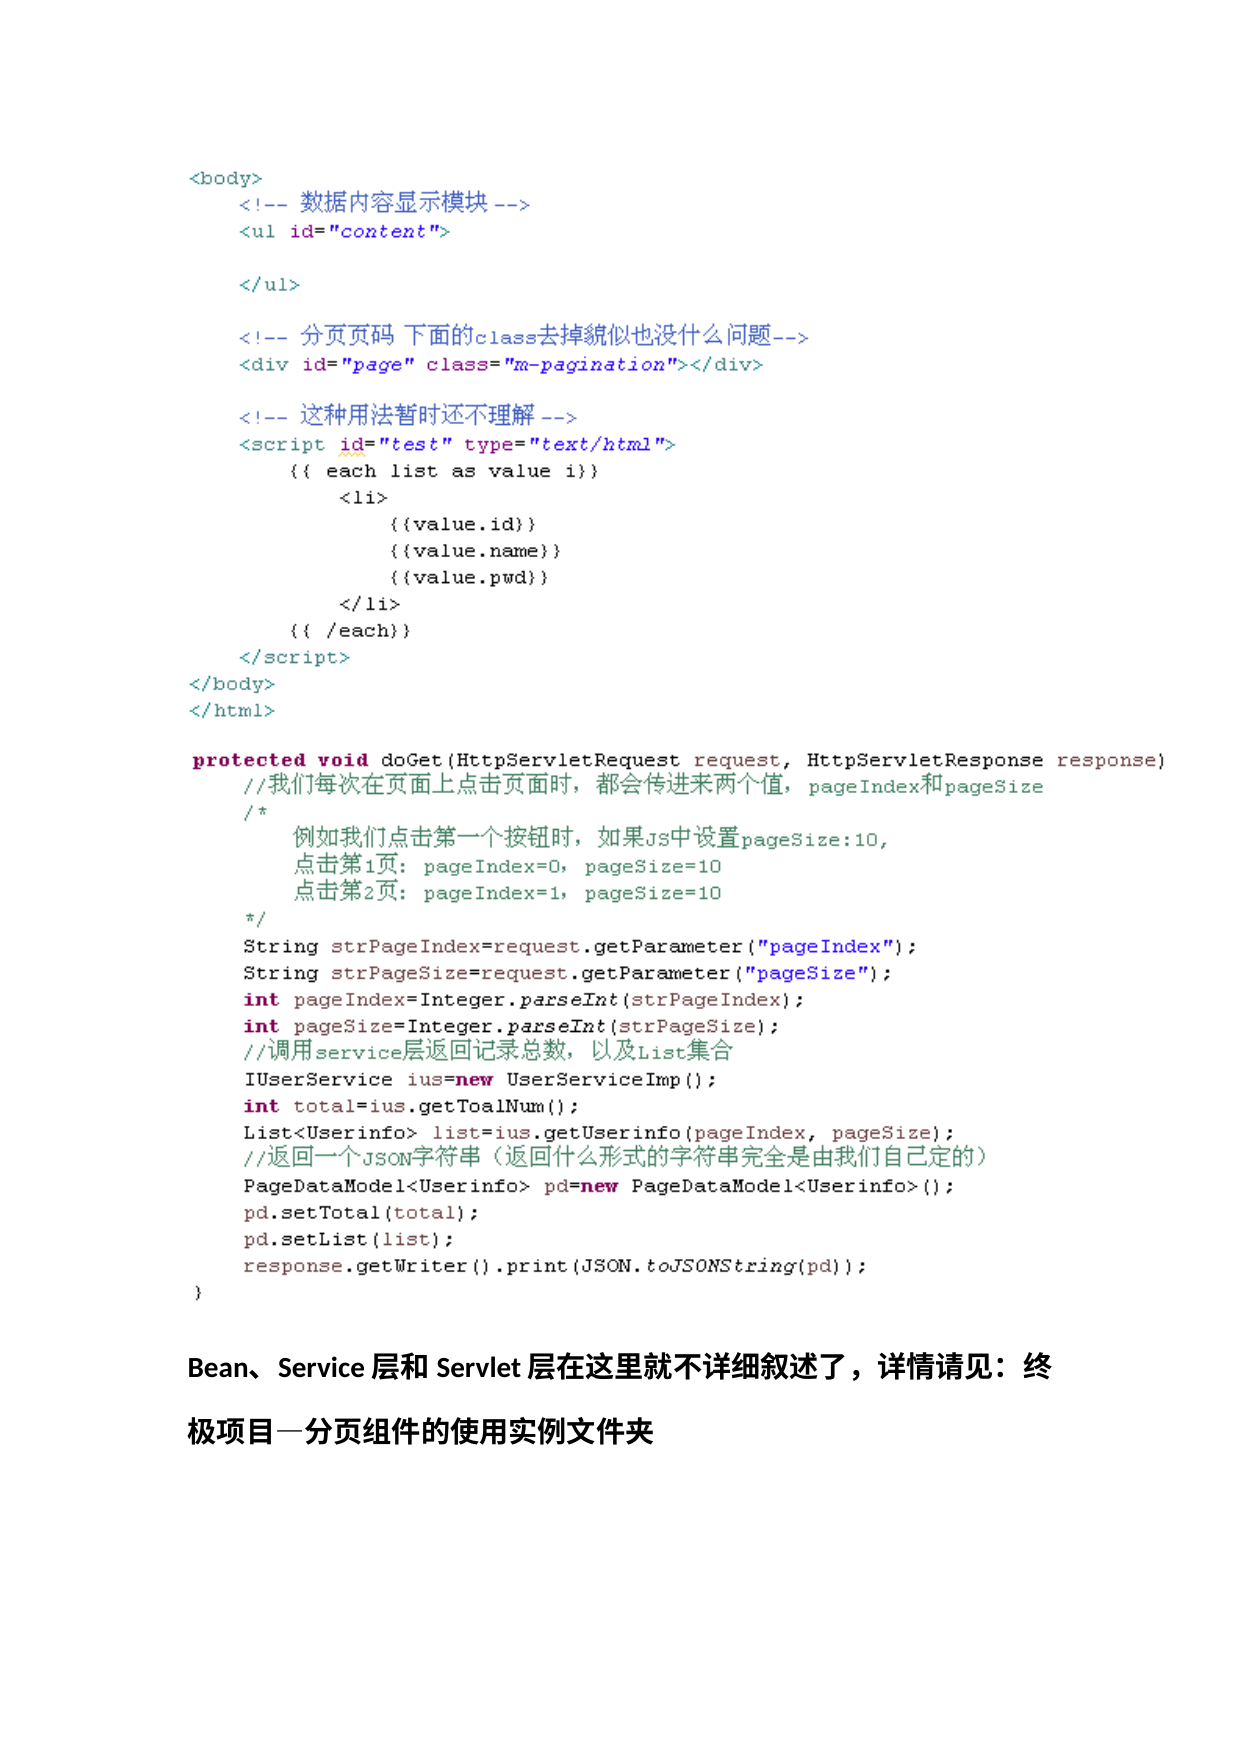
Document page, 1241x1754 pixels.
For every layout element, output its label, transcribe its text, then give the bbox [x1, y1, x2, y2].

picture [187, 747, 1171, 1305]
picture [187, 162, 813, 723]
text Bean、Service 层和 Servlet层在这里就不详细叙述了，详情请见：终极项目—分页组件的使用实例文件夹 [187, 1332, 1053, 1462]
